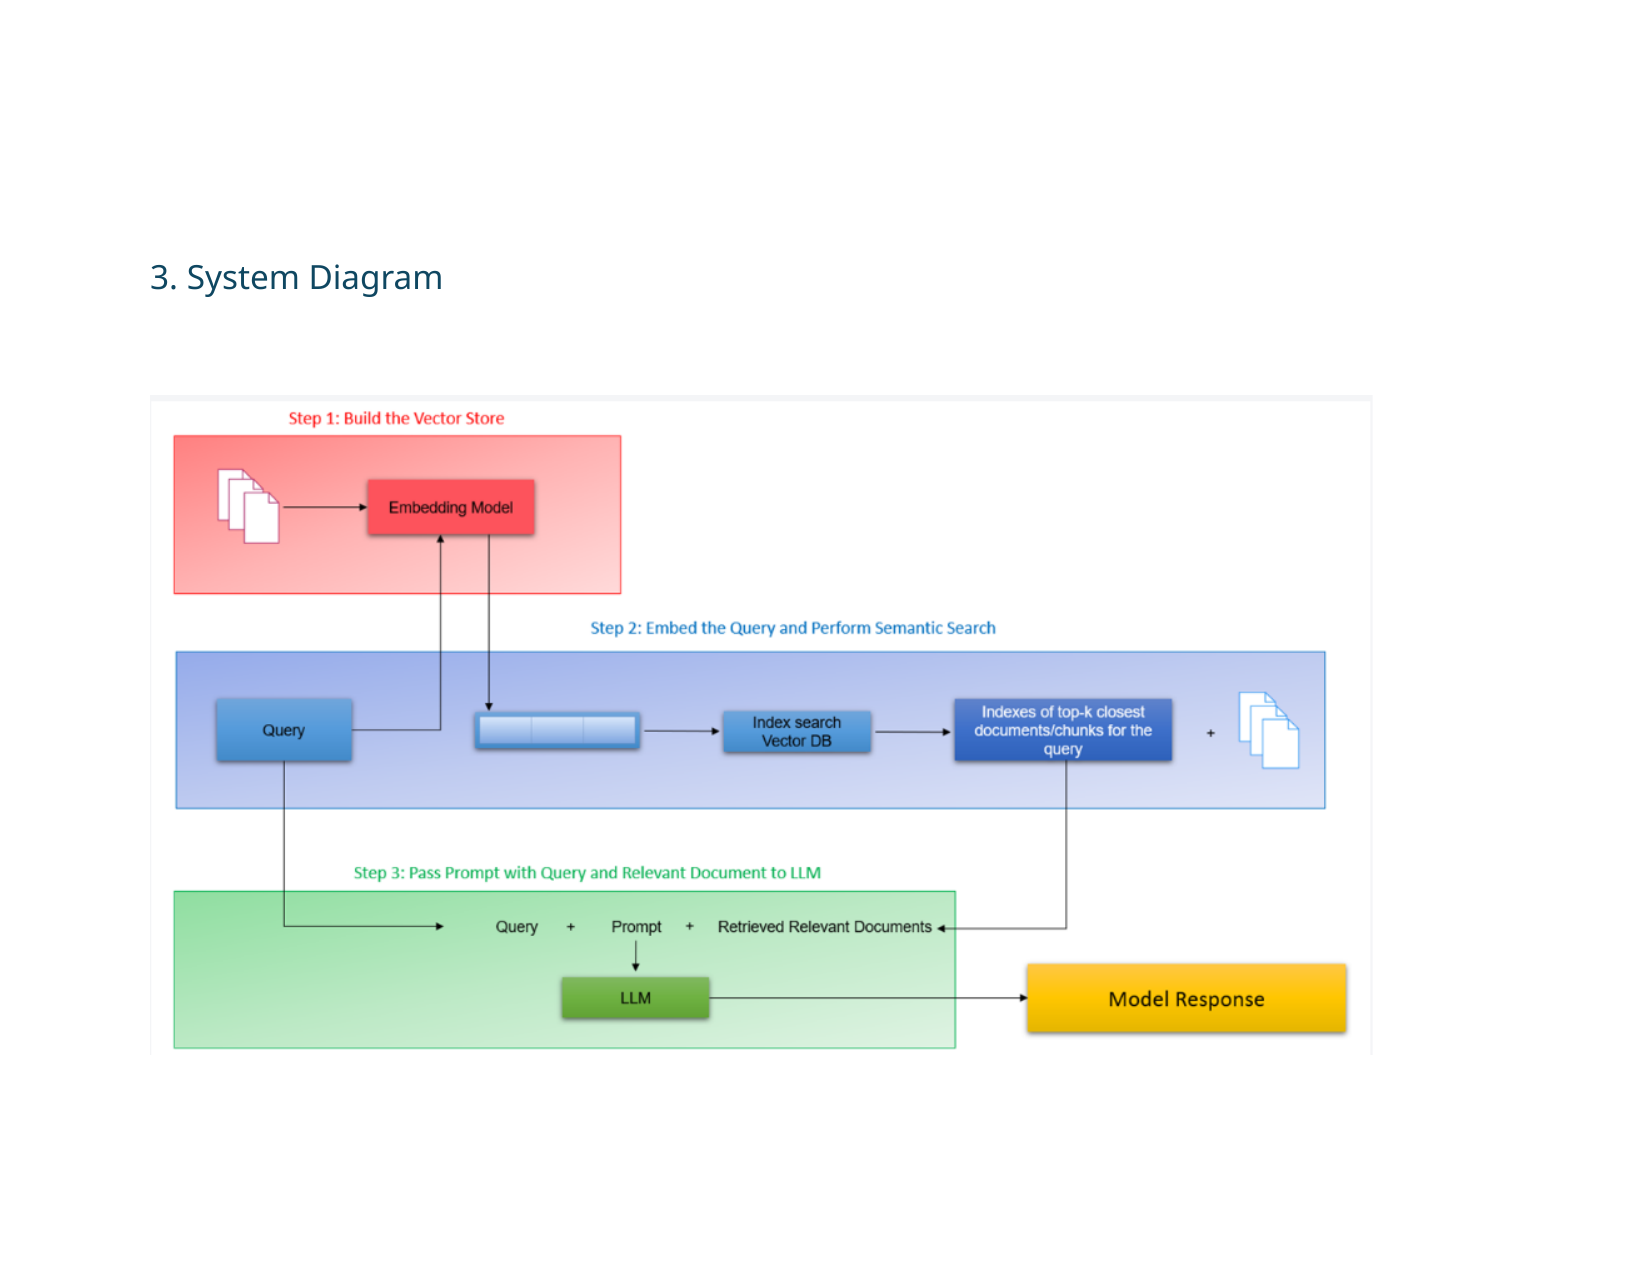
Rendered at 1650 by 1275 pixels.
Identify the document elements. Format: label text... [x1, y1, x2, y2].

subtitle 3. System Diagram [150, 254, 1500, 299]
picture [150, 395, 1373, 1055]
